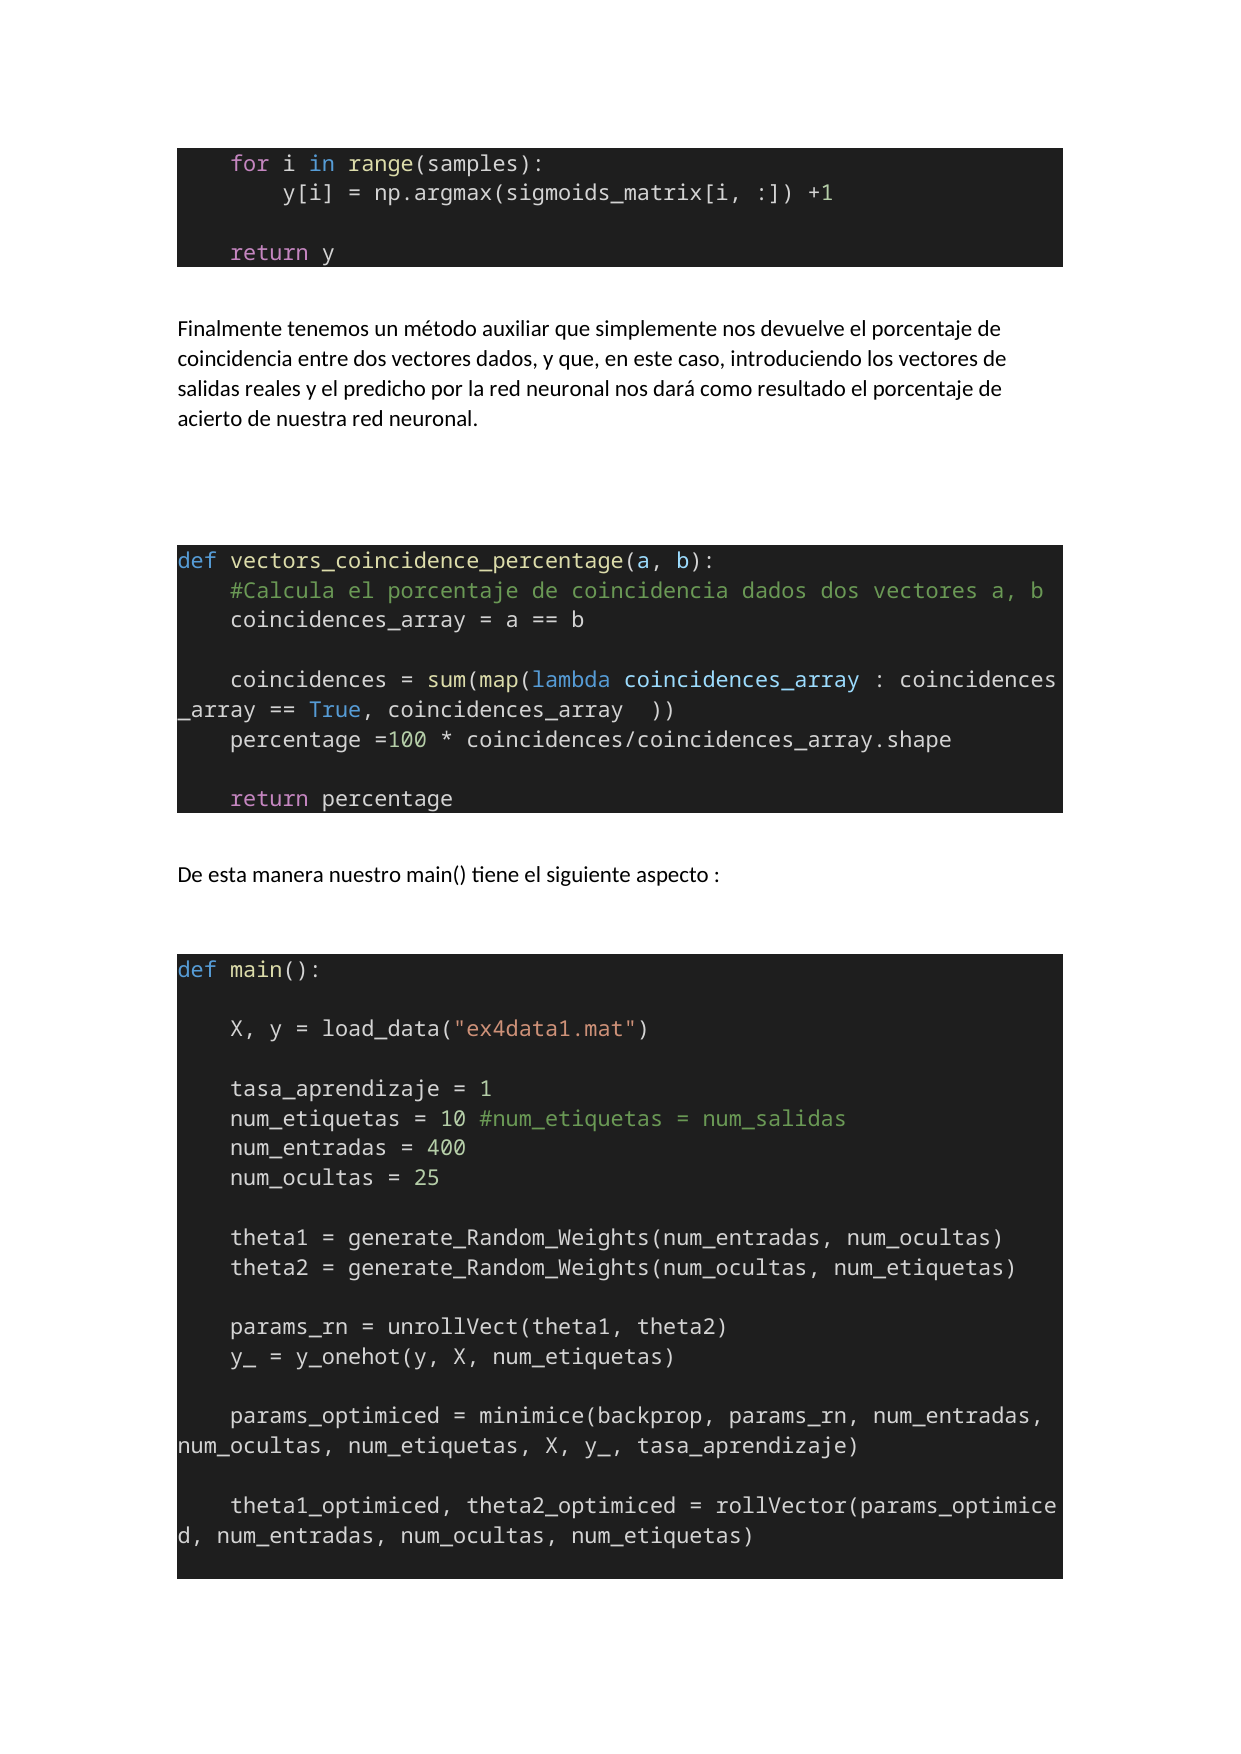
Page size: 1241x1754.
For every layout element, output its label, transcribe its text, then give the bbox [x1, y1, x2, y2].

text coincidences_array = a == b [177, 604, 1063, 634]
text params_rn = unrollVect(theta1, theta2) [177, 1311, 1063, 1341]
text return percentage [177, 783, 1063, 813]
text #Calcula el porcentaje de coincidencia dados dos vectores a, b [177, 575, 1063, 604]
text y_ = y_onehot(y, X, num_etiquetas) [177, 1341, 1063, 1371]
text percentage =100 * coincidences/coincidences_array.shape [177, 724, 1063, 753]
text coincidences = sum(map(lambda coincidences_array : coincidences_array == True, coincidences_array )) [177, 664, 1063, 724]
text theta1_optimiced, theta2_optimiced = rollVector(params_optimiced, num_entradas, num_ocultas, num_etiquetas) [177, 1490, 1063, 1549]
text De esta manera nuestro main() tiene el siguiente aspecto : [177, 860, 1063, 888]
text Finalmente tenemos un método auxiliar que simplemente nos devuelve el porcentaje de coincidencia entre dos vectores dados, y que, en este caso, introduciendo los vectores de salidas reales y el predicho por la red neuronal nos dará como resultado el porcentaje de acierto de nuestra red neuronal. [177, 314, 1063, 432]
text return y [177, 237, 1063, 267]
text params_optimiced = minimice(backprop, params_rn, num_entradas, num_ocultas, num_etiquetas, X, y_, tasa_aprendizaje) [177, 1401, 1063, 1460]
text theta1 = generate_Random_Weights(num_entradas, num_ocultas) [177, 1222, 1063, 1252]
text tasa_aprendizaje = 1 [177, 1073, 1063, 1103]
text theta2 = generate_Random_Weights(num_ocultas, num_etiquetas) [177, 1252, 1063, 1281]
text num_entradas = 400 [177, 1132, 1063, 1162]
text X, y = load_data("ex4data1.mat") [177, 1013, 1063, 1043]
text num_ocultas = 25 [177, 1162, 1063, 1192]
text def main(): [177, 954, 1063, 983]
text def vectors_coincidence_percentage(a, b): [177, 545, 1063, 575]
text num_etiquetas = 10 #num_etiquetas = num_salidas [177, 1103, 1063, 1132]
text for i in range(samples): [177, 148, 1063, 177]
text y[i] = np.argmax(sigmoids_matrix[i, :]) +1 [177, 177, 1063, 207]
